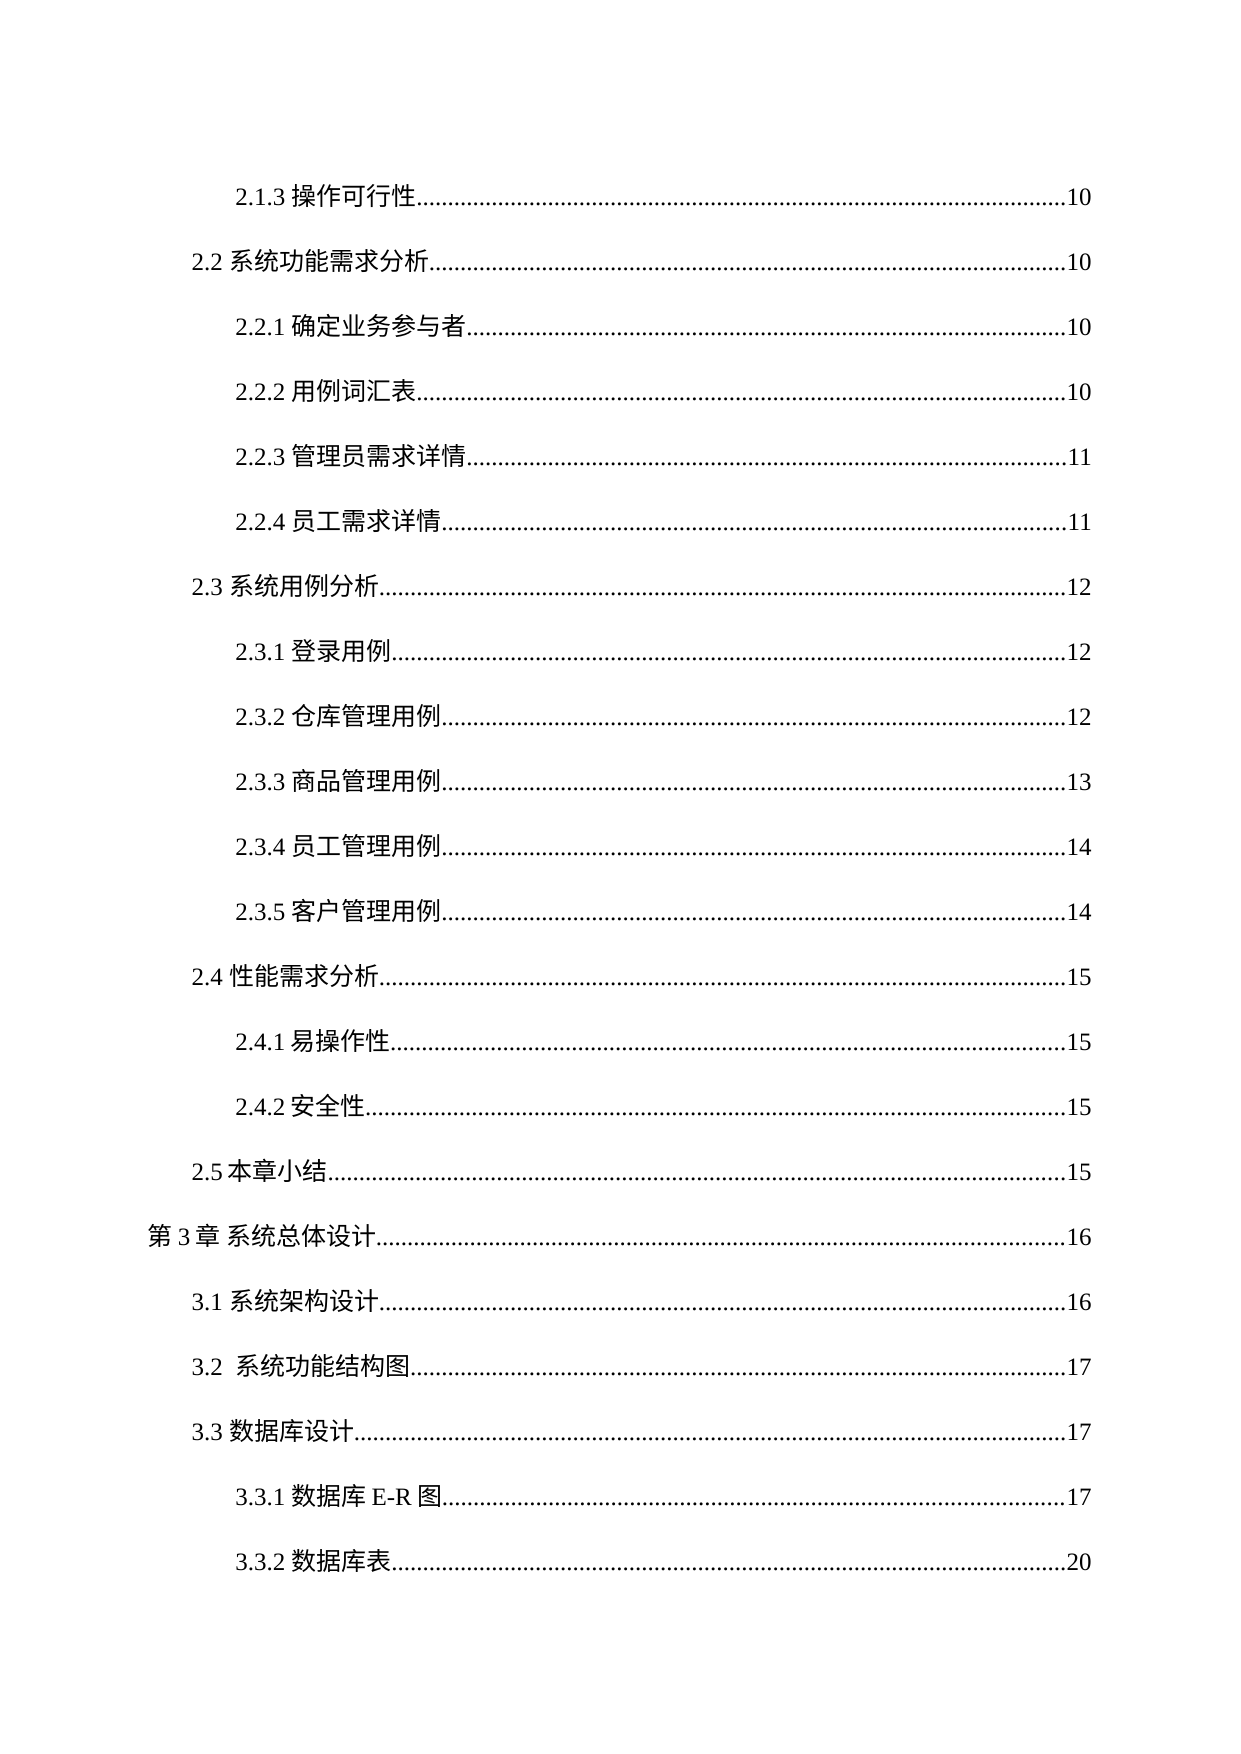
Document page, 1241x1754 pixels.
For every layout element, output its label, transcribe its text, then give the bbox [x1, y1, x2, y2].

text 2.5本章小结 15 [148, 1137, 1092, 1202]
text 2.4 性能需求分析 15 [148, 942, 1092, 1007]
text 2.3.3 商品管理用例 13 [148, 747, 1092, 812]
text 2.2.2 用例词汇表 10 [148, 357, 1092, 422]
text 2.2 系统功能需求分析 10 [148, 227, 1092, 292]
text 3.2 系统功能结构图 17 [148, 1332, 1092, 1397]
text 2.4.1易操作性 15 [148, 1007, 1092, 1072]
text 2.3.2 仓库管理用例 12 [148, 682, 1092, 747]
text 第3章 系统总体设计 16 [148, 1202, 1092, 1267]
text 2.3.1 登录用例 12 [148, 617, 1092, 682]
text 3.1 系统架构设计 16 [148, 1267, 1092, 1332]
text 3.3.2 数据库表 20 [148, 1527, 1092, 1592]
text 3.3 数据库设计 17 [148, 1397, 1092, 1462]
text 2.3 系统用例分析 12 [148, 552, 1092, 617]
text 2.1.3 操作可行性 10 [148, 162, 1092, 227]
text 2.2.3 管理员需求详情 11 [148, 422, 1092, 487]
text 2.4.2安全性 15 [148, 1072, 1092, 1137]
text 2.2.4 员工需求详情 11 [148, 487, 1092, 552]
text 2.2.1 确定业务参与者 10 [148, 292, 1092, 357]
text 2.3.5 客户管理用例 14 [148, 877, 1092, 942]
text 2.3.4 员工管理用例 14 [148, 812, 1092, 877]
text 3.3.1 数据库E-R图 17 [148, 1462, 1092, 1527]
